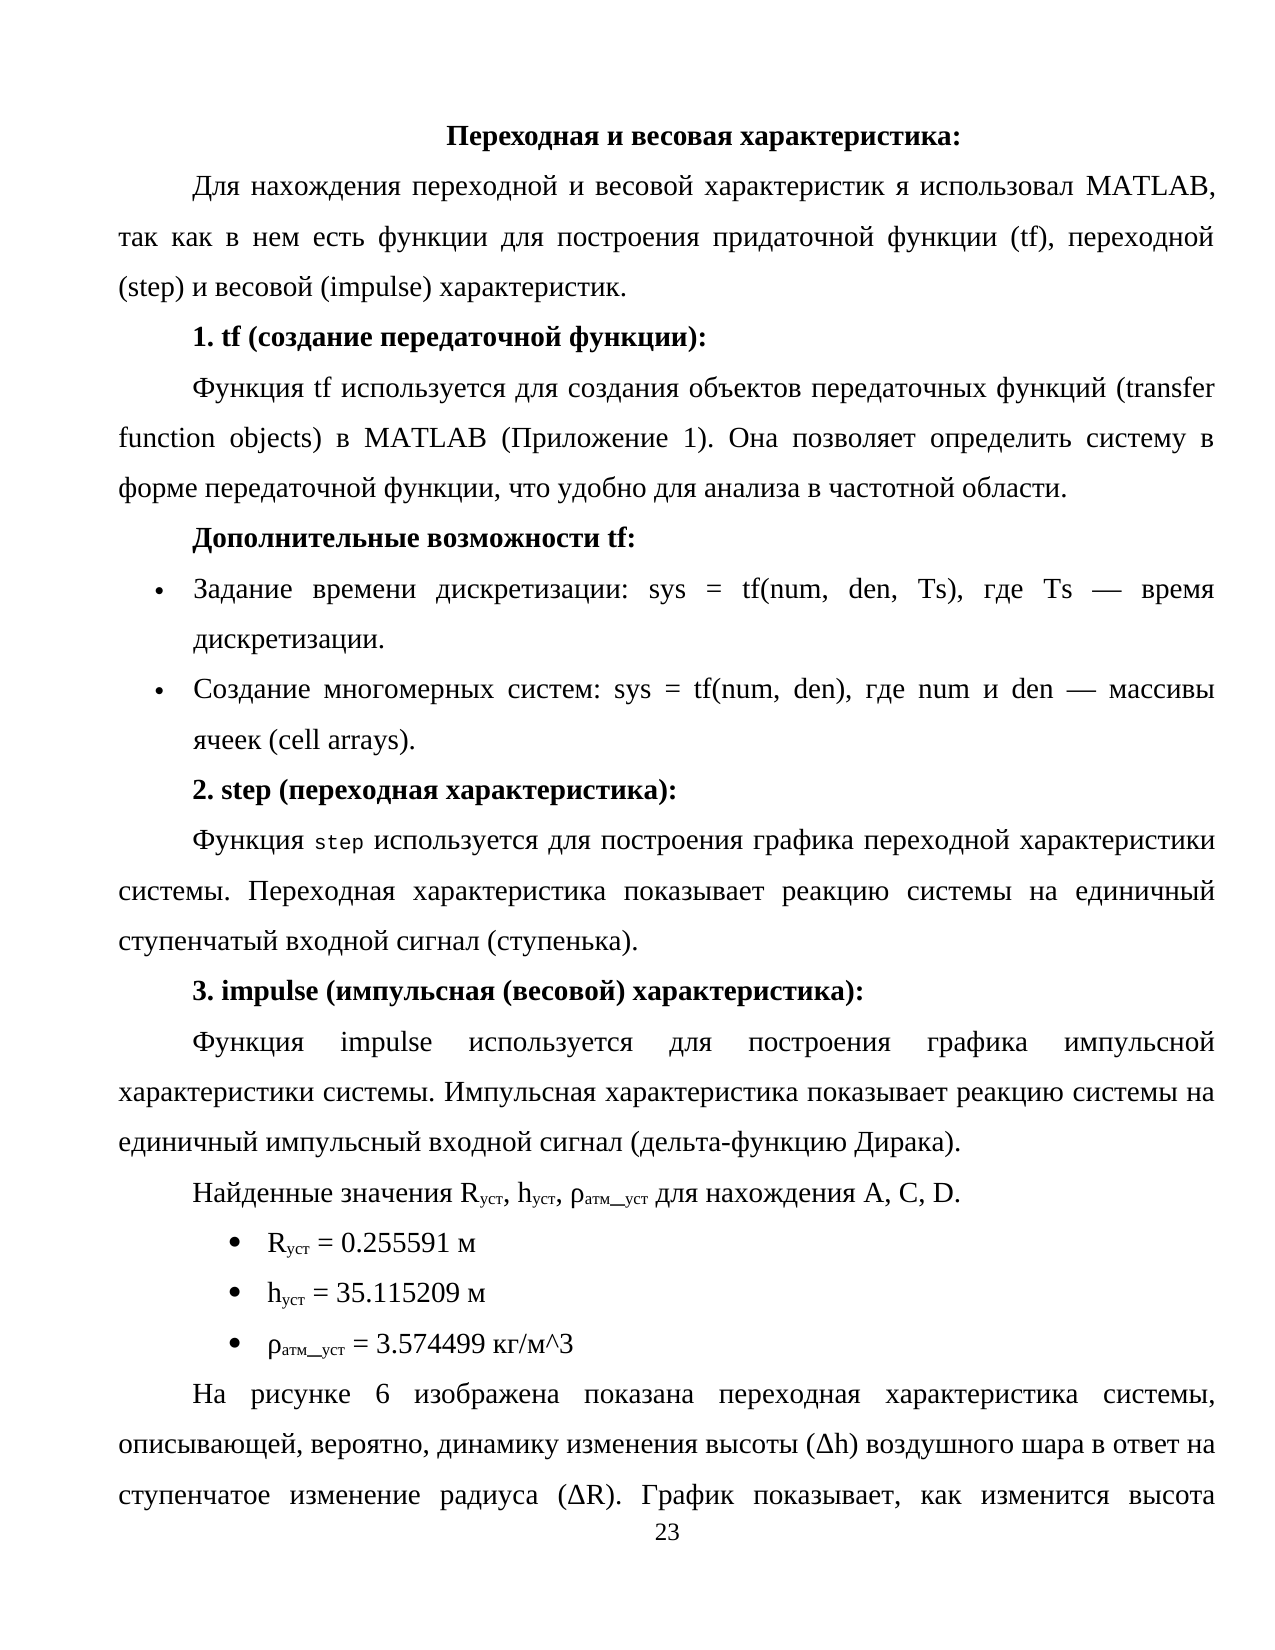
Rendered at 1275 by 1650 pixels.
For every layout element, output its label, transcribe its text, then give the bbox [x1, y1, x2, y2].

list Создание многомерных систем: sys = tf(num, den), где num и den — массивы ячеек (cell arrays). [156, 672, 1216, 755]
list Rуст = 0.255591 м [229, 1225, 1216, 1259]
text Найденные значения Rуст, hуст, ρатм_уст для нахождения A, C, D. [118, 1175, 1216, 1208]
list hуст = 35.115209 м [229, 1275, 1216, 1309]
text Функция impulse используется для построения графика импульсной характеристики системы. Импульсная характеристика показывает реакцию системы на единичный импульсный входной сигнал (дельта-функцию Дирака). [118, 1024, 1216, 1158]
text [118, 1376, 1216, 1510]
text 1. tf (создание передаточной функции): [118, 319, 1216, 353]
text Функция step используется для построения графика переходной характеристики системы. Переходная характеристика показывает реакцию системы на единичный ступенчатый входной сигнал (ступенька). [118, 822, 1216, 957]
list Задание времени дискретизации: sys = tf(num, den, Ts), где Ts — время дискретизации. [156, 571, 1216, 655]
text 2. step (переходная характеристика): [118, 772, 1216, 806]
text Переходная и весовая характеристика: [118, 118, 1216, 152]
text Для нахождения переходной и весовой характеристик я использовал MATLAB, так как в нем есть функции для построения придаточной функции (tf), переходной (step) и весовой (impulse) характеристик. [118, 168, 1216, 303]
list ρатм_уст = 3.574499 кг/м^3 [229, 1326, 1216, 1359]
text 3. impulse (импульсная (весовой) характеристика): [118, 973, 1216, 1007]
text Дополнительные возможности tf: [118, 521, 1216, 554]
text Функция tf используется для создания объектов передаточных функций (transfer function objects) в MATLAB (Приложение 1). Она позволяет определить систему в форме передаточной функции, что удобно для анализа в частотной области. [118, 370, 1216, 504]
